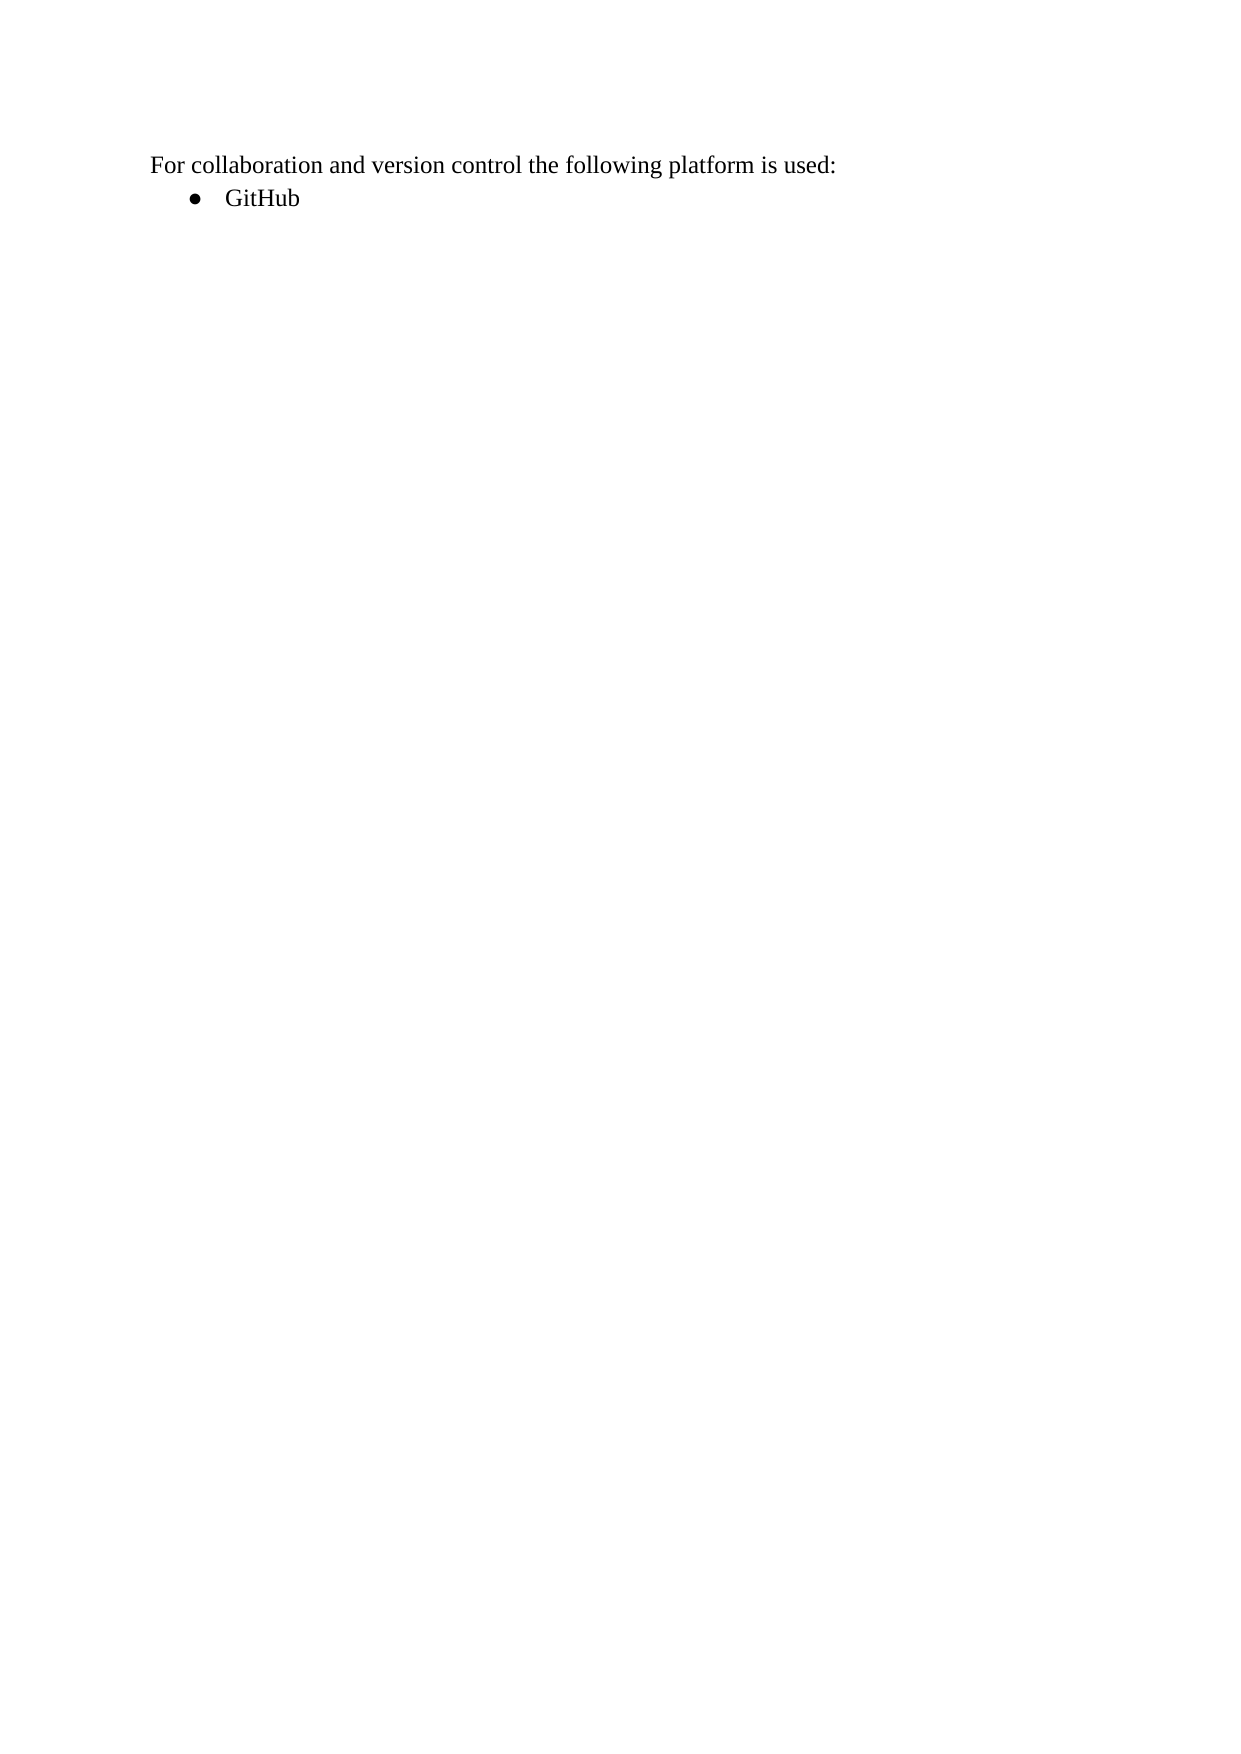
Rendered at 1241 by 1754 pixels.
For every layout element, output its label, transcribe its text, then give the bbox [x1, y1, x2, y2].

text For collaboration and version control the following platform is used: [150, 150, 1090, 179]
list GitHub [187, 183, 1090, 212]
